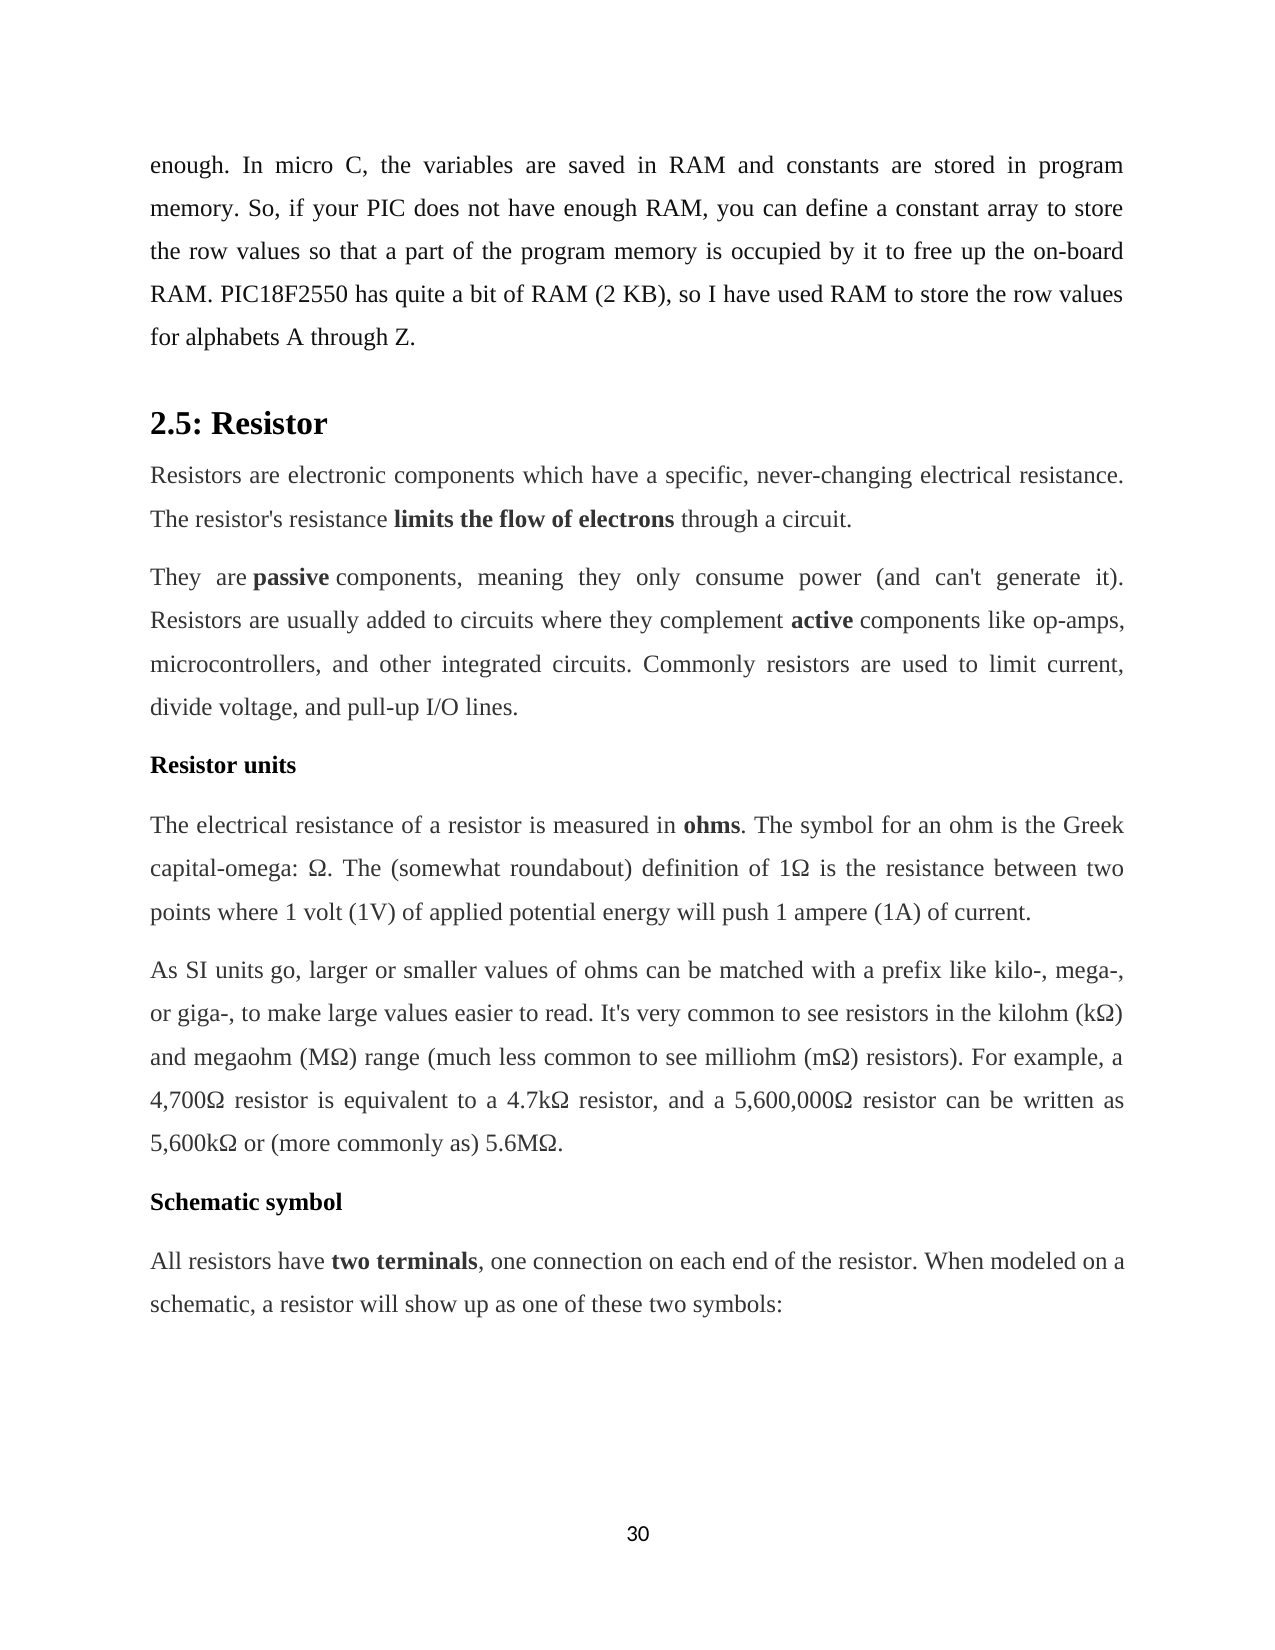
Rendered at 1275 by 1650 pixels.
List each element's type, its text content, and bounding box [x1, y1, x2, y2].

text Resistor units [150, 751, 1125, 779]
text The electrical resistance of a resistor is measured in ohms. The symbol for an ohm is the Greek capital-omega: Ω. The (somewhat roundabout) definition of 1Ω is the resistance between two points where 1 volt (1V) of applied potential energy will push 1 ampere (1A) of current. [150, 810, 1125, 925]
text Resistors are electronic components which have a specific, never-changing electrical resistance. The resistor's resistance limits the flow of electrons through a circuit. [150, 461, 1125, 532]
text All resistors have two terminals, one connection on each end of the resistor. When modeled on a schematic, a resistor will show up as one of these two symbols: [150, 1246, 1125, 1318]
text As SI units go, larger or smaller values of ohms can be matched with a prefix like kilo-, mega-, or giga-, to make large values easier to read. It's very common to see resistors in the kilohm (kΩ) and megaohm (MΩ) range (much less common to see milliohm (mΩ) resistors). For example, a 4,700Ω resistor is equivalent to a 4.7kΩ resistor, and a 5,600,000Ω resistor can be written as 5,600kΩ or (more commonly as) 5.6MΩ. [150, 955, 1125, 1157]
text They are passive components, meaning they only consume power (and can't generate it). Resistors are usually added to circuits where they complement active components like op-amps, microcontrollers, and other integrated circuits. Commonly resistors are used to limit current, divide voltage, and pull-up I/O lines. [150, 562, 1125, 721]
text Schematic symbol [150, 1187, 1125, 1215]
subtitle 2.5: Resistor [150, 403, 1125, 441]
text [150, 150, 1125, 351]
